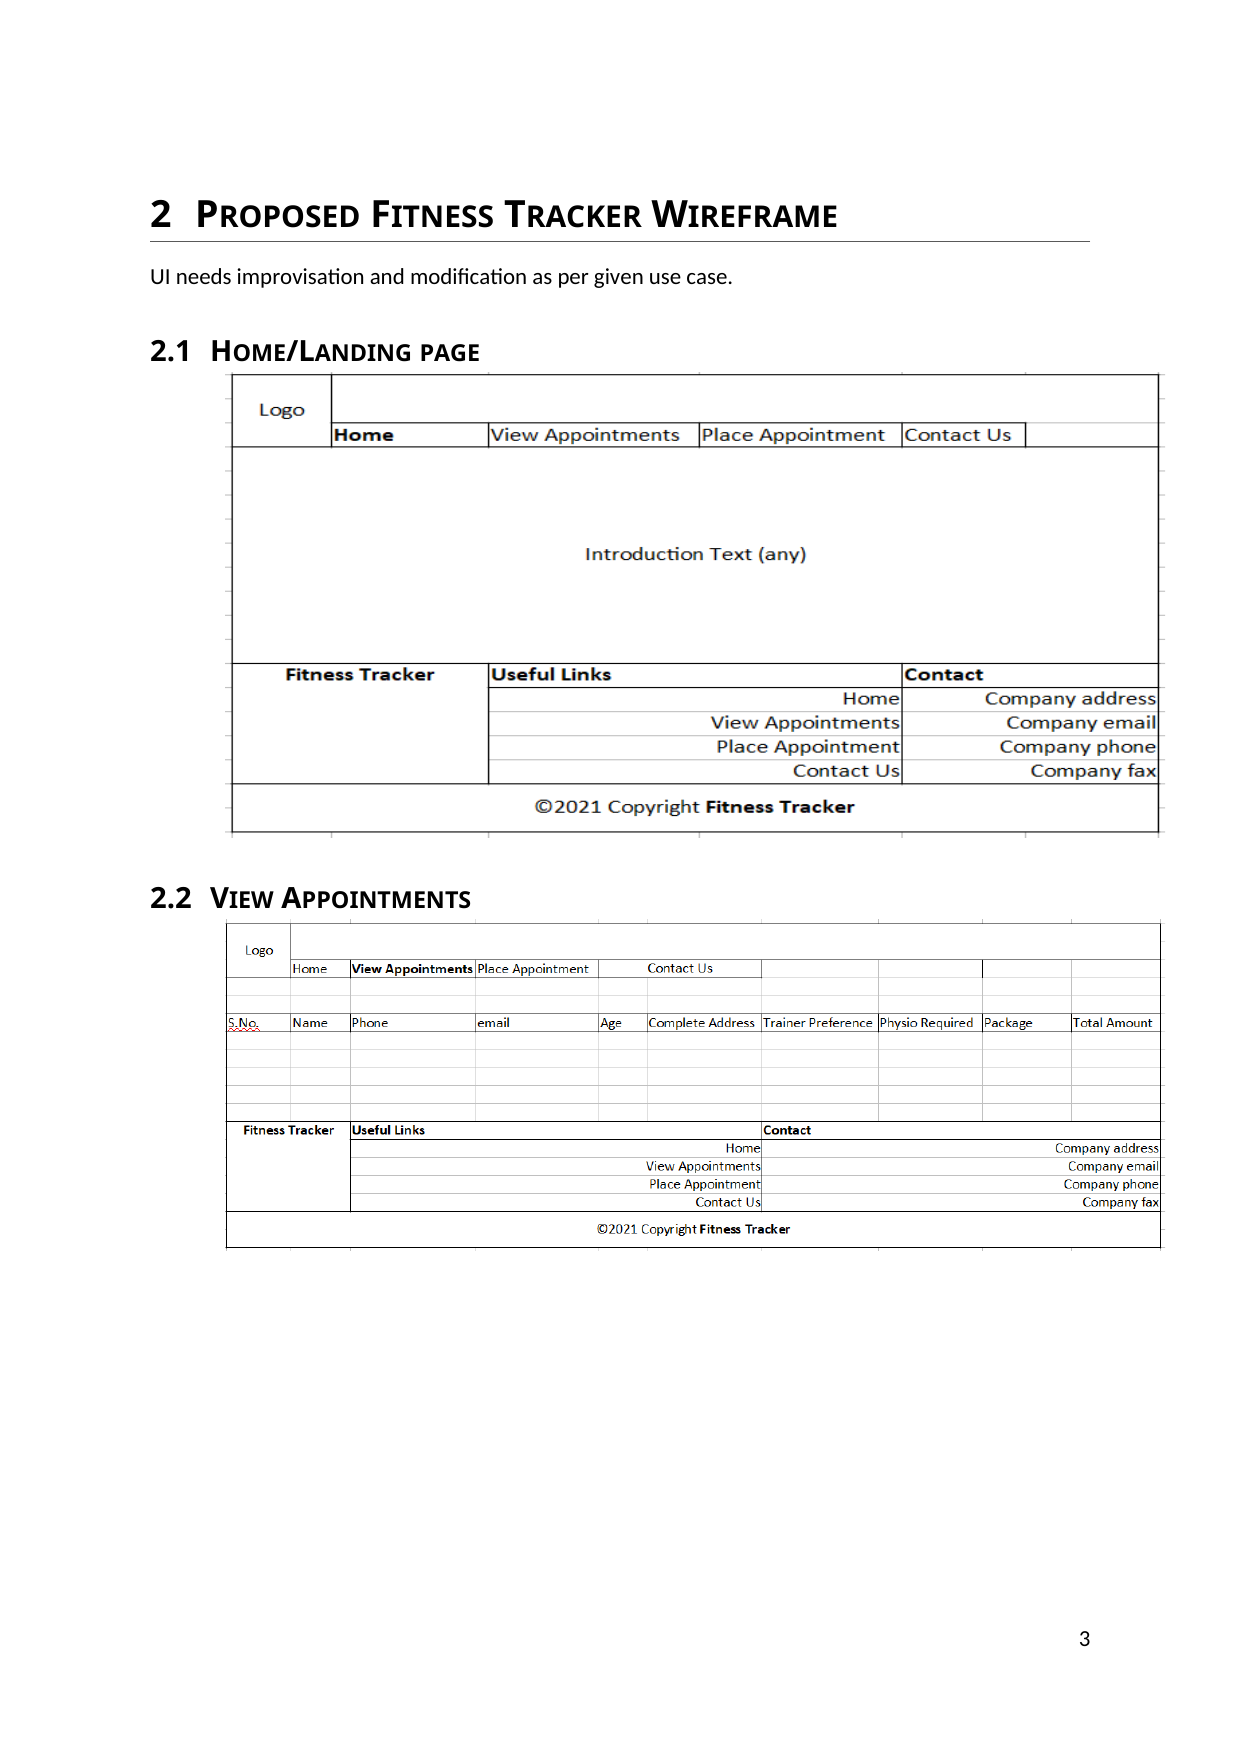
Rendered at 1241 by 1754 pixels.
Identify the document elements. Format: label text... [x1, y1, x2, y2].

subtitle View Appointments [150, 877, 1090, 917]
subtitle Home/Landing page [150, 330, 1090, 370]
text UI needs improvisation and modification as per given use case. [150, 262, 1090, 290]
subtitle Proposed Fitness Tracker Wireframe [150, 187, 1090, 241]
picture [225, 919, 1166, 1251]
picture [225, 372, 1166, 838]
